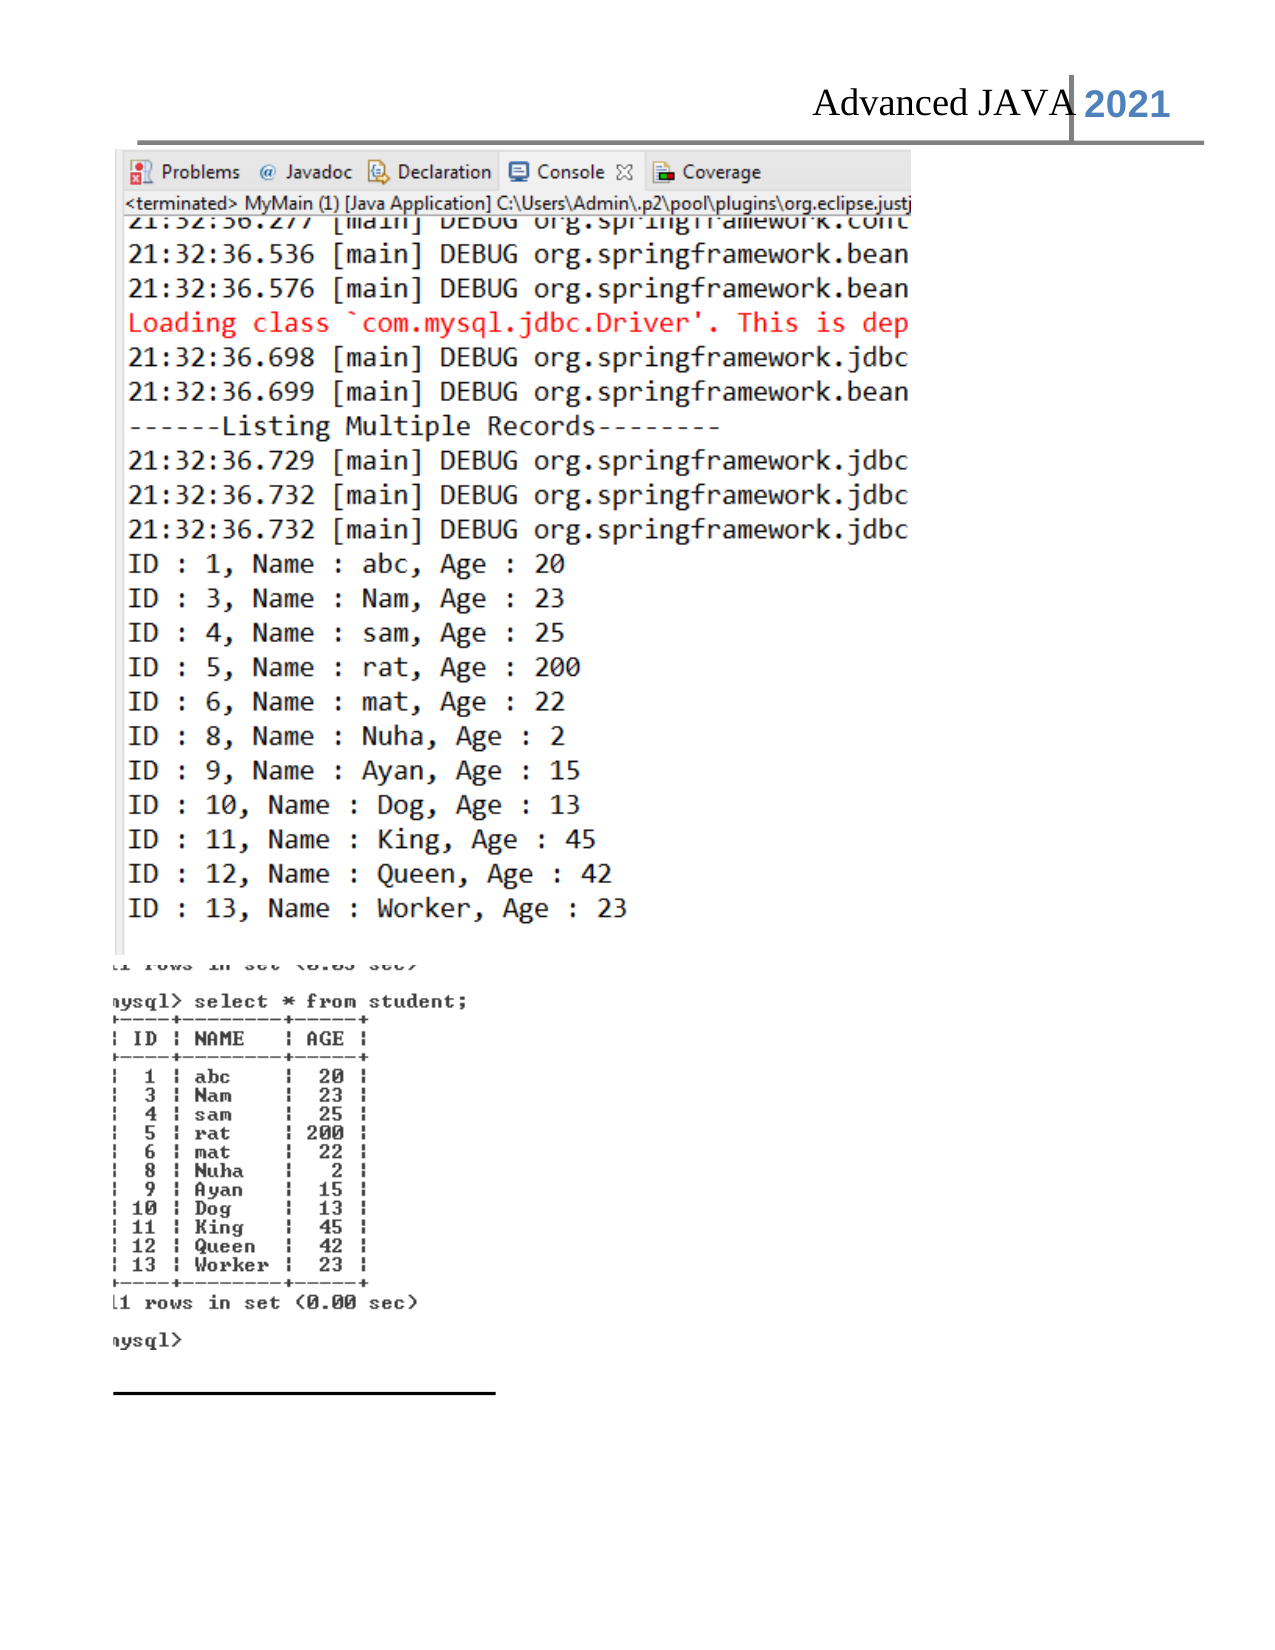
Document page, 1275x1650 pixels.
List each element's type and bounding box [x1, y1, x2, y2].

picture [113, 965, 465, 1350]
picture [115, 149, 911, 955]
